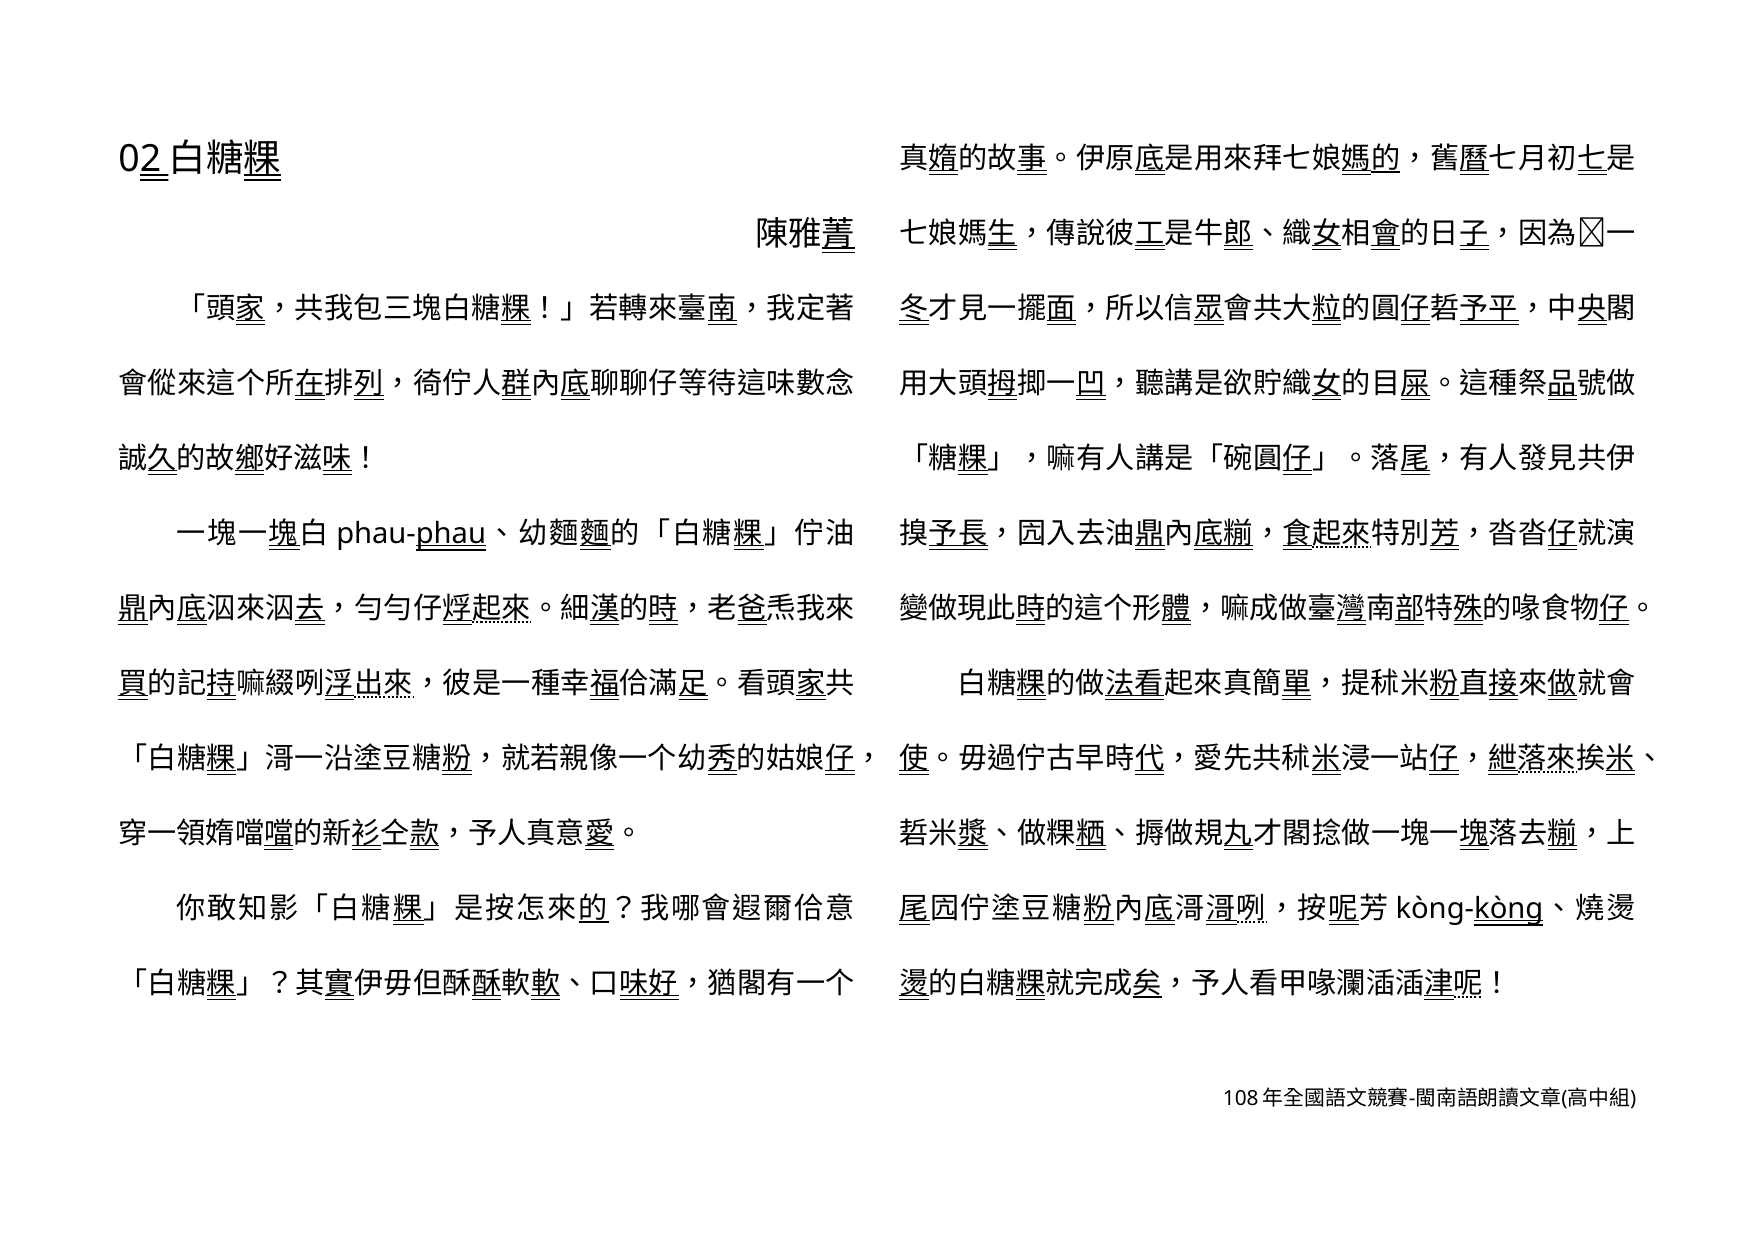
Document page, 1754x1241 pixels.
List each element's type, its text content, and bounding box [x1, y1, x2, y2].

text 你敢知影「白糖粿」是按怎來的？我哪會遐爾佮意「白糖粿」？其實伊毋但酥酥軟軟、口味好，猶閣有一个真媠的故事。伊原底是用來拜七娘媽的，舊曆七月初七是七娘媽生，傳說彼工是牛郎、織女相會的日子，因為一冬才見一擺面，所以信眾會共大粒的圓仔硩予平，中央閣用大頭拇揤一凹，聽講是欲貯織女的目屎。這種祭品號做「糖粿」，嘛有人講是「碗圓仔」。落尾，有人發見共伊搝予長，囥入去油鼎內底糋，食起來特別芳，沓沓仔就演變做現此時的這个形體，嘛成做臺灣南部特殊的喙食物仔。 [118, 868, 855, 1018]
text 一塊一塊白phau-phau、幼麵麵的「白糖粿」佇油鼎內底泅來泅去，勻勻仔烰起來。細漢的時，老爸𤆬我來買的記持嘛綴咧浮出來，彼是一種幸福佮滿足。看頭家共「白糖粿」滒一沿塗豆糖粉，就若親像一个幼秀的姑娘仔，穿一領媠噹噹的新衫仝款，予人真意愛。 [118, 493, 855, 868]
text 白糖粿的做法看起來真簡單，提秫米粉直接來做就會使。毋過佇古早時代，愛先共秫米浸一站仔，紲落來挨米、硩米漿、做粿粞、搙做規丸才閣捻做一塊一塊落去糋，上尾囥佇塗豆糖粉內底滒滒咧，按呢芳kòng-kòng、燒燙燙的白糖粿就完成矣，予人看甲喙瀾㴙㴙津呢！ [899, 643, 1636, 1018]
text 你敢知影「白糖粿」是按怎來的？我哪會遐爾佮意「白糖粿」？其實伊毋但酥酥軟軟、口味好，猶閣有一个真媠的故事。伊原底是用來拜七娘媽的，舊曆七月初七是七娘媽生，傳說彼工是牛郎、織女相會的日子，因為一冬才見一擺面，所以信眾會共大粒的圓仔硩予平，中央閣用大頭拇揤一凹，聽講是欲貯織女的目屎。這種祭品號做「糖粿」，嘛有人講是「碗圓仔」。落尾，有人發見共伊搝予長，囥入去油鼎內底糋，食起來特別芳，沓沓仔就演變做現此時的這个形體，嘛成做臺灣南部特殊的喙食物仔。 [899, 118, 1636, 643]
text 陳雅菁 [118, 193, 855, 268]
text 「頭家，共我包三塊白糖粿！」若轉來臺南，我定著會傱來這个所在排列，徛佇人群內底聊聊仔等待這味數念誠久的故鄉好滋味！ [118, 268, 855, 493]
text 02白糖粿 [118, 118, 855, 193]
